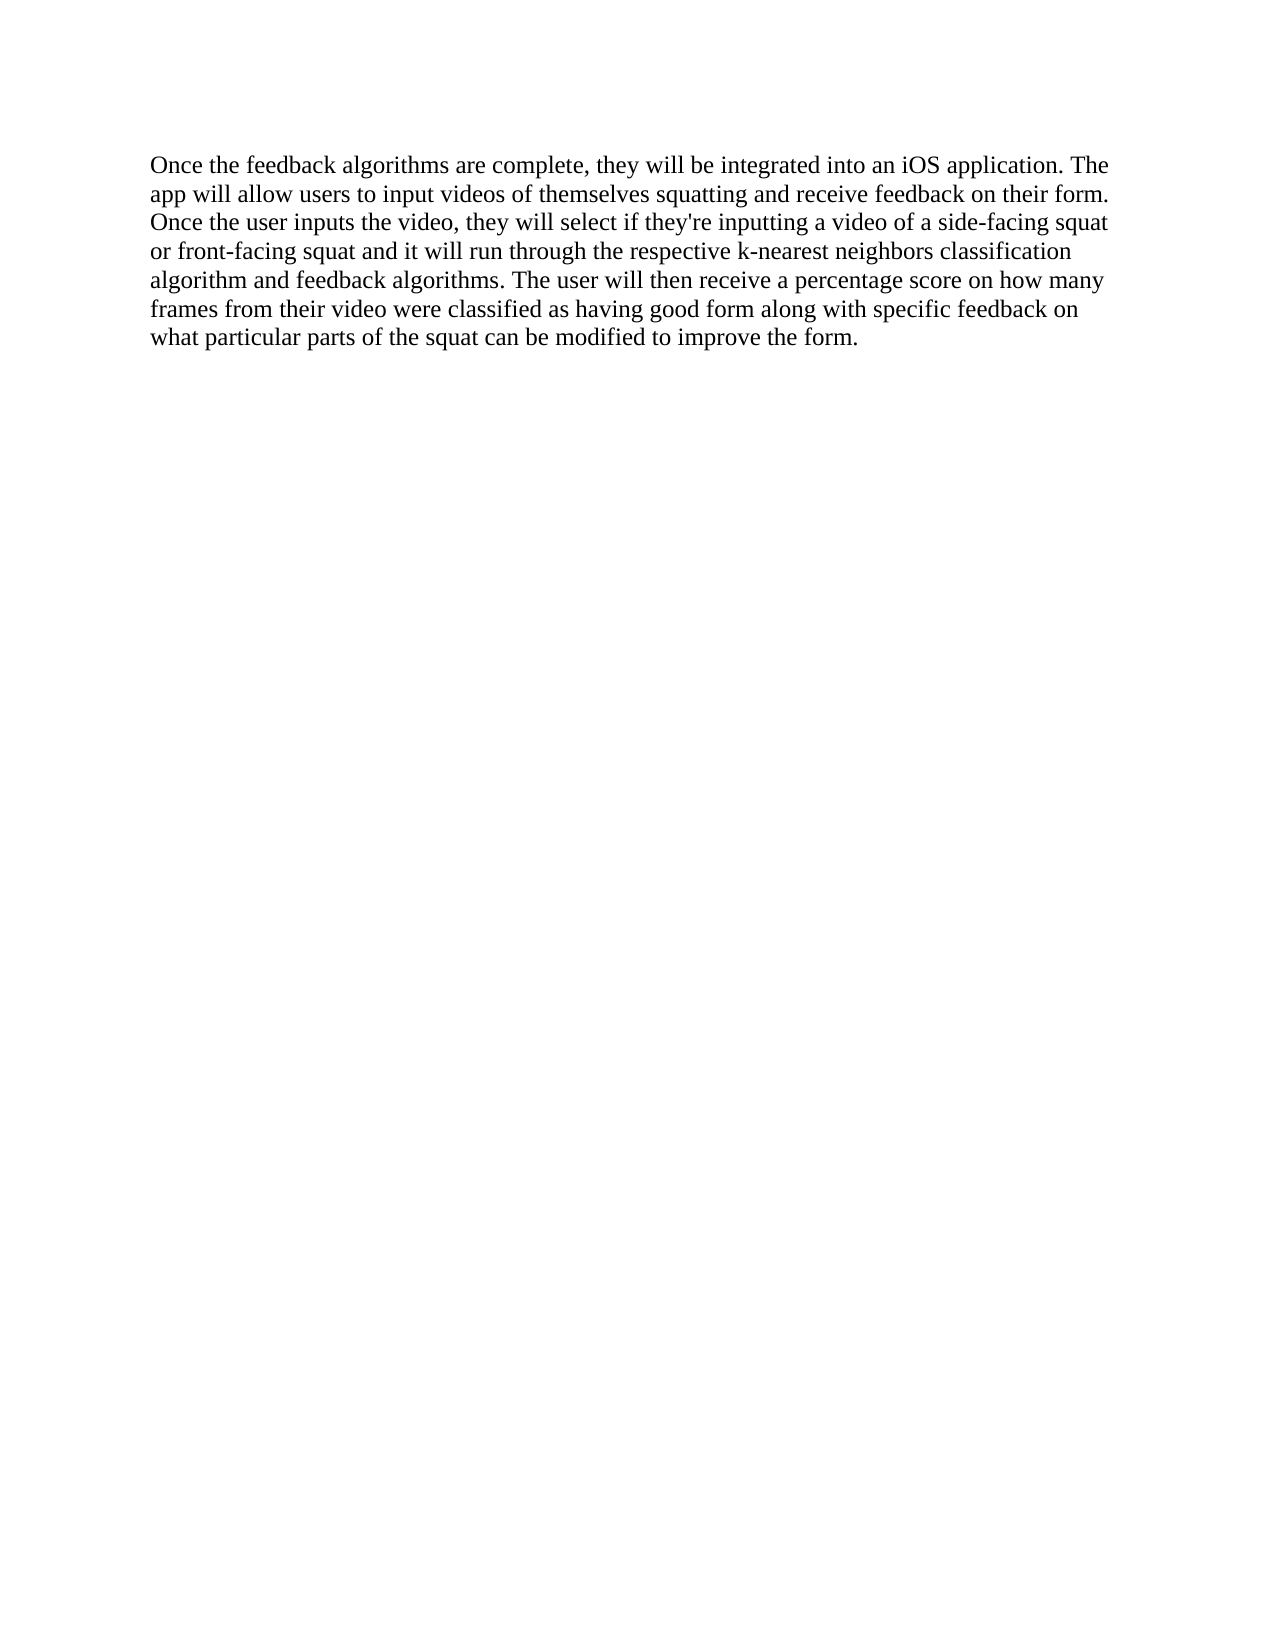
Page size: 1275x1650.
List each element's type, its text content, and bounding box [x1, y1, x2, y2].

text Once the feedback algorithms are complete, they will be integrated into an iOS application. The app will allow users to input videos of themselves squatting and receive feedback on their form. Once the user inputs the video, they will select if they're inputting a video of a side-facing squat or front-facing squat and it will run through the respective k-nearest neighbors classification algorithm and feedback algorithms. The user will then receive a percentage score on how many frames from their video were classified as having good form along with specific feedback on what particular parts of the squat can be modified to improve the form. [150, 150, 1125, 351]
